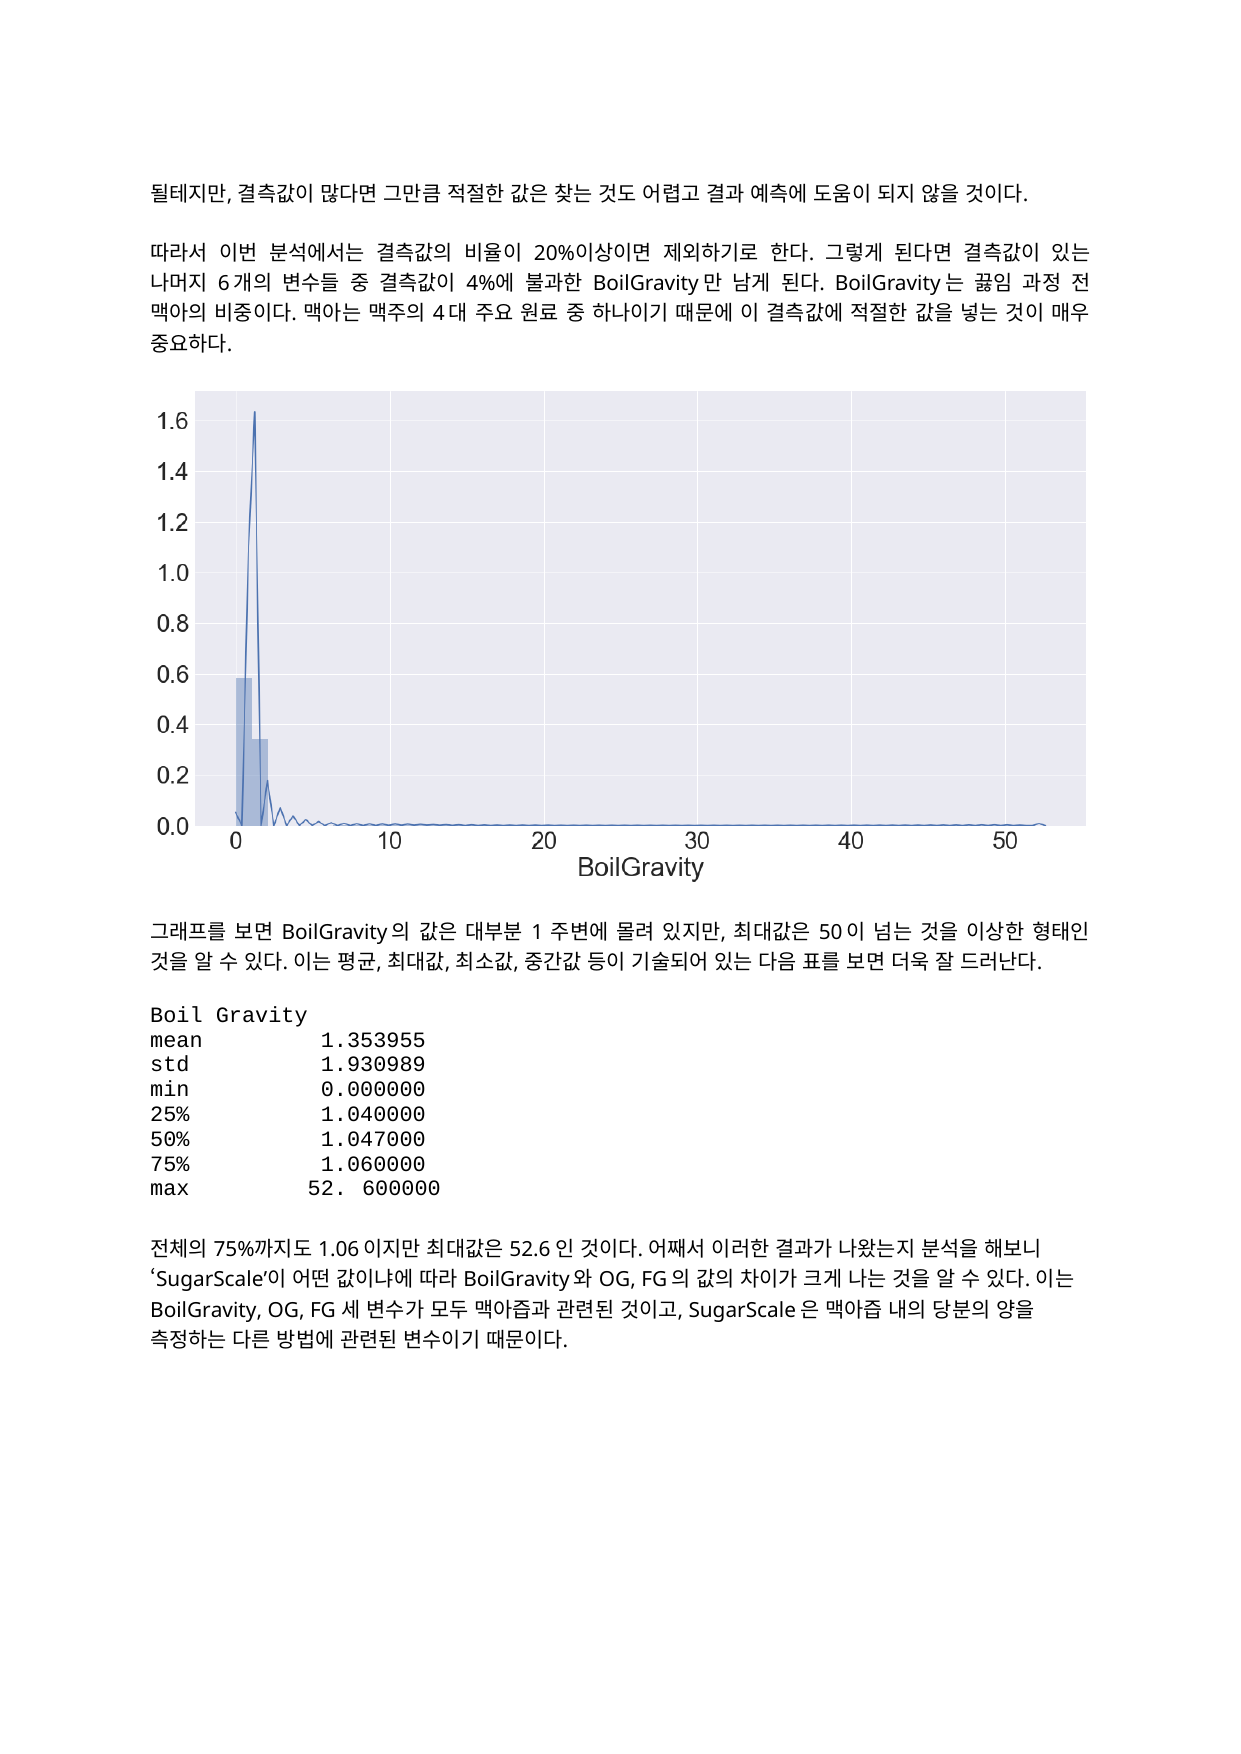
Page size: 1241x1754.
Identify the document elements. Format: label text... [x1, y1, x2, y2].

text max 52. 600000 [150, 1178, 1090, 1202]
text 그래프를 보면 BoilGravity의 값은 대부분 1 주변에 몰려 있지만, 최대값은 50이 넘는 것을 이상한 형태인 것을 알 수 있다. 이는 평균, 최대값, 최소값, 중간값 등이 기술되어 있는 다음 표를 보면 더욱 잘 드러난다. [150, 915, 1090, 976]
text Boil Gravity [150, 1004, 1090, 1029]
text 따라서 이번 분석에서는 결측값의 비율이 20%이상이면 제외하기로 한다. 그렇게 된다면 결측값이 있는 나머지 6개의 변수들 중 결측값이 4%에 불과한 BoilGravity만 남게 된다. BoilGravity는 끓임 과정 전 맥아의 비중이다. 맥아는 맥주의 4대 주요 원료 중 하나이기 때문에 이 결측값에 적절한 값을 넣는 것이 매우 중요하다. [150, 236, 1090, 357]
text std 1.930989 [150, 1054, 1090, 1078]
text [150, 177, 1090, 207]
text 25% 1.040000 [150, 1103, 1090, 1128]
text 전체의 75%까지도 1.06이지만 최대값은 52.6인 것이다. 어째서 이러한 결과가 나왔는지 분석을 해보니 ‘SugarScale’이 어떤 값이냐에 따라 BoilGravity와 OG, FG의 값의 차이가 크게 나는 것을 알 수 있다. 이는 BoilGravity, OG, FG 세 변수가 모두 맥아즙과 관련된 것이고, SugarScale은 맥아즙 내의 당분의 양을 측정하는 다른 방법에 관련된 변수이기 때문이다. [150, 1232, 1090, 1353]
picture [150, 385, 1091, 887]
text mean 1.353955 [150, 1029, 1090, 1054]
text min 0.000000 [150, 1078, 1090, 1103]
text 75% 1.060000 [150, 1153, 1090, 1178]
text 50% 1.047000 [150, 1128, 1090, 1153]
